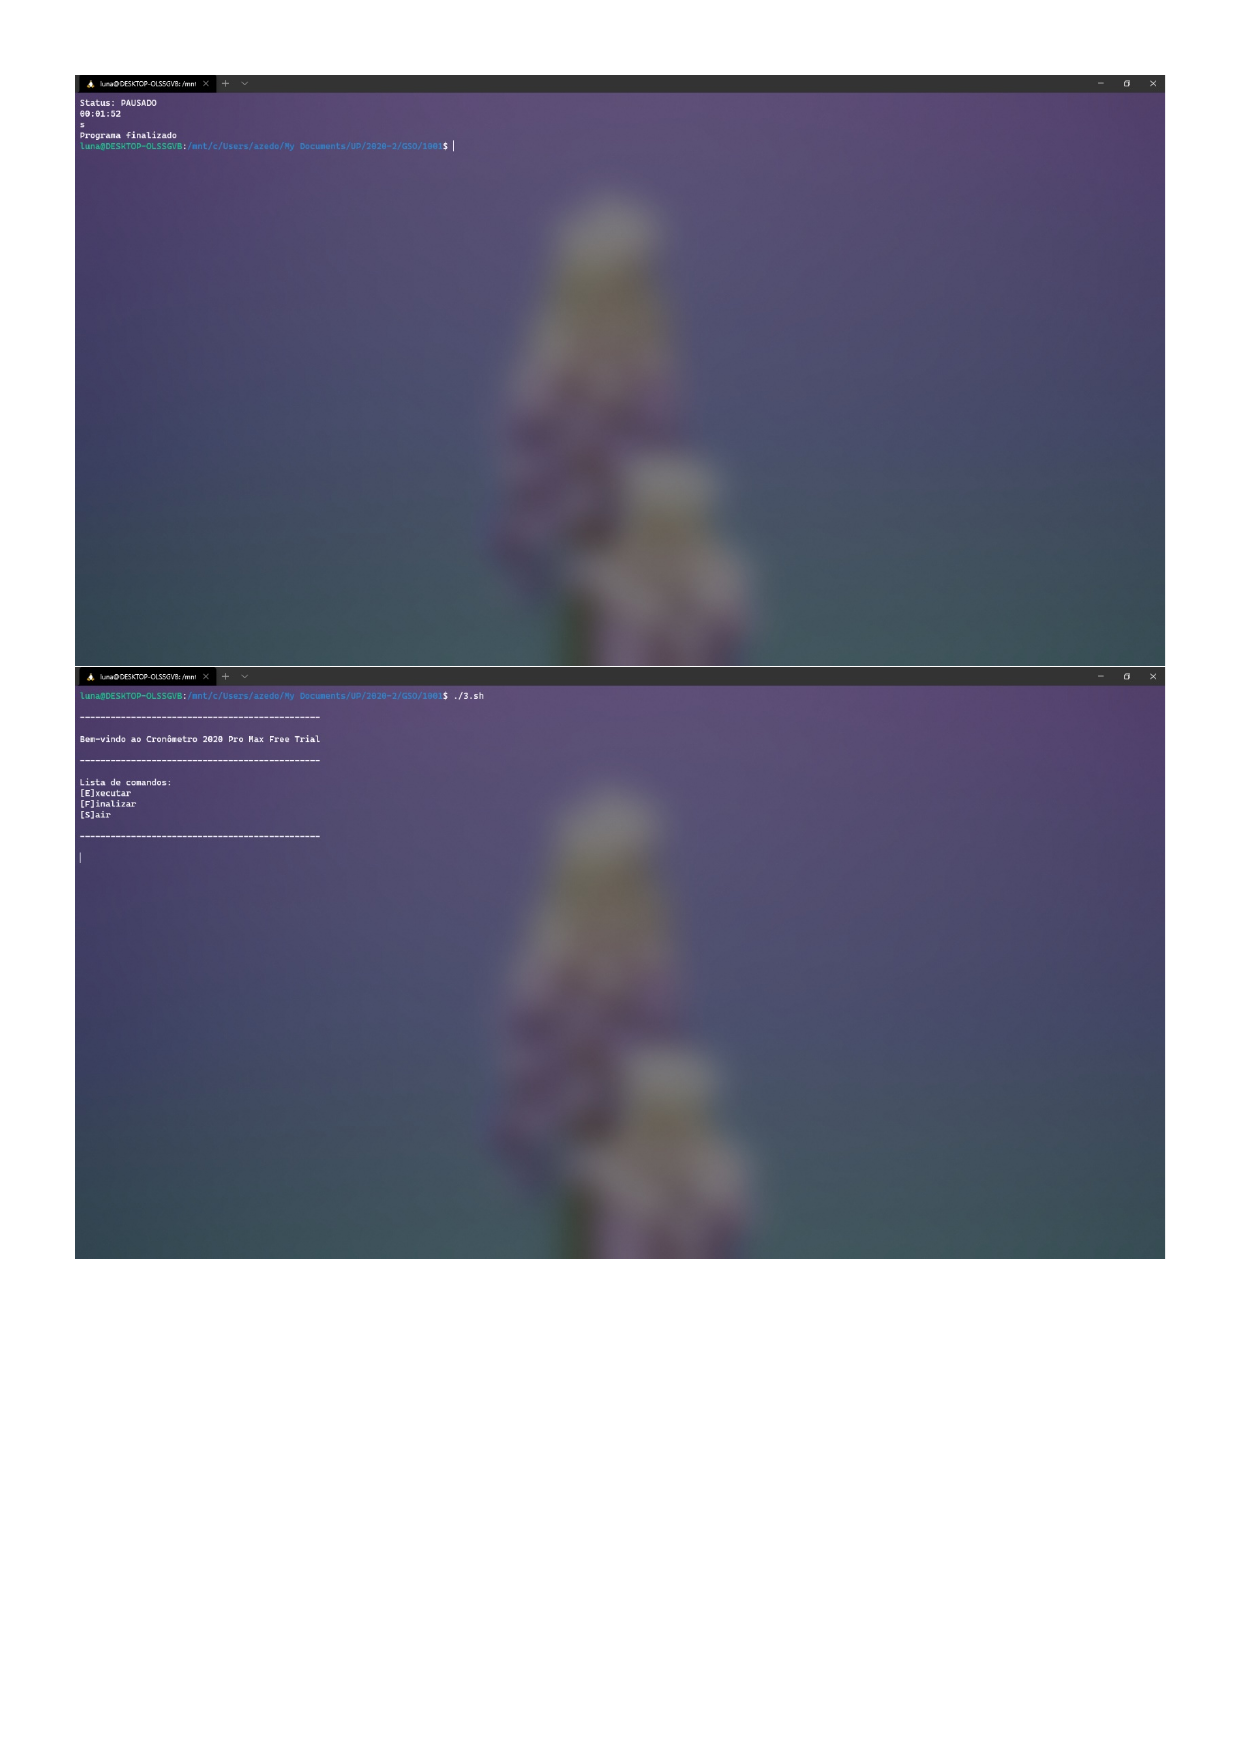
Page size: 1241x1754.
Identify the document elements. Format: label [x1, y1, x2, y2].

picture [75, 667, 1166, 1259]
picture [75, 75, 1166, 666]
